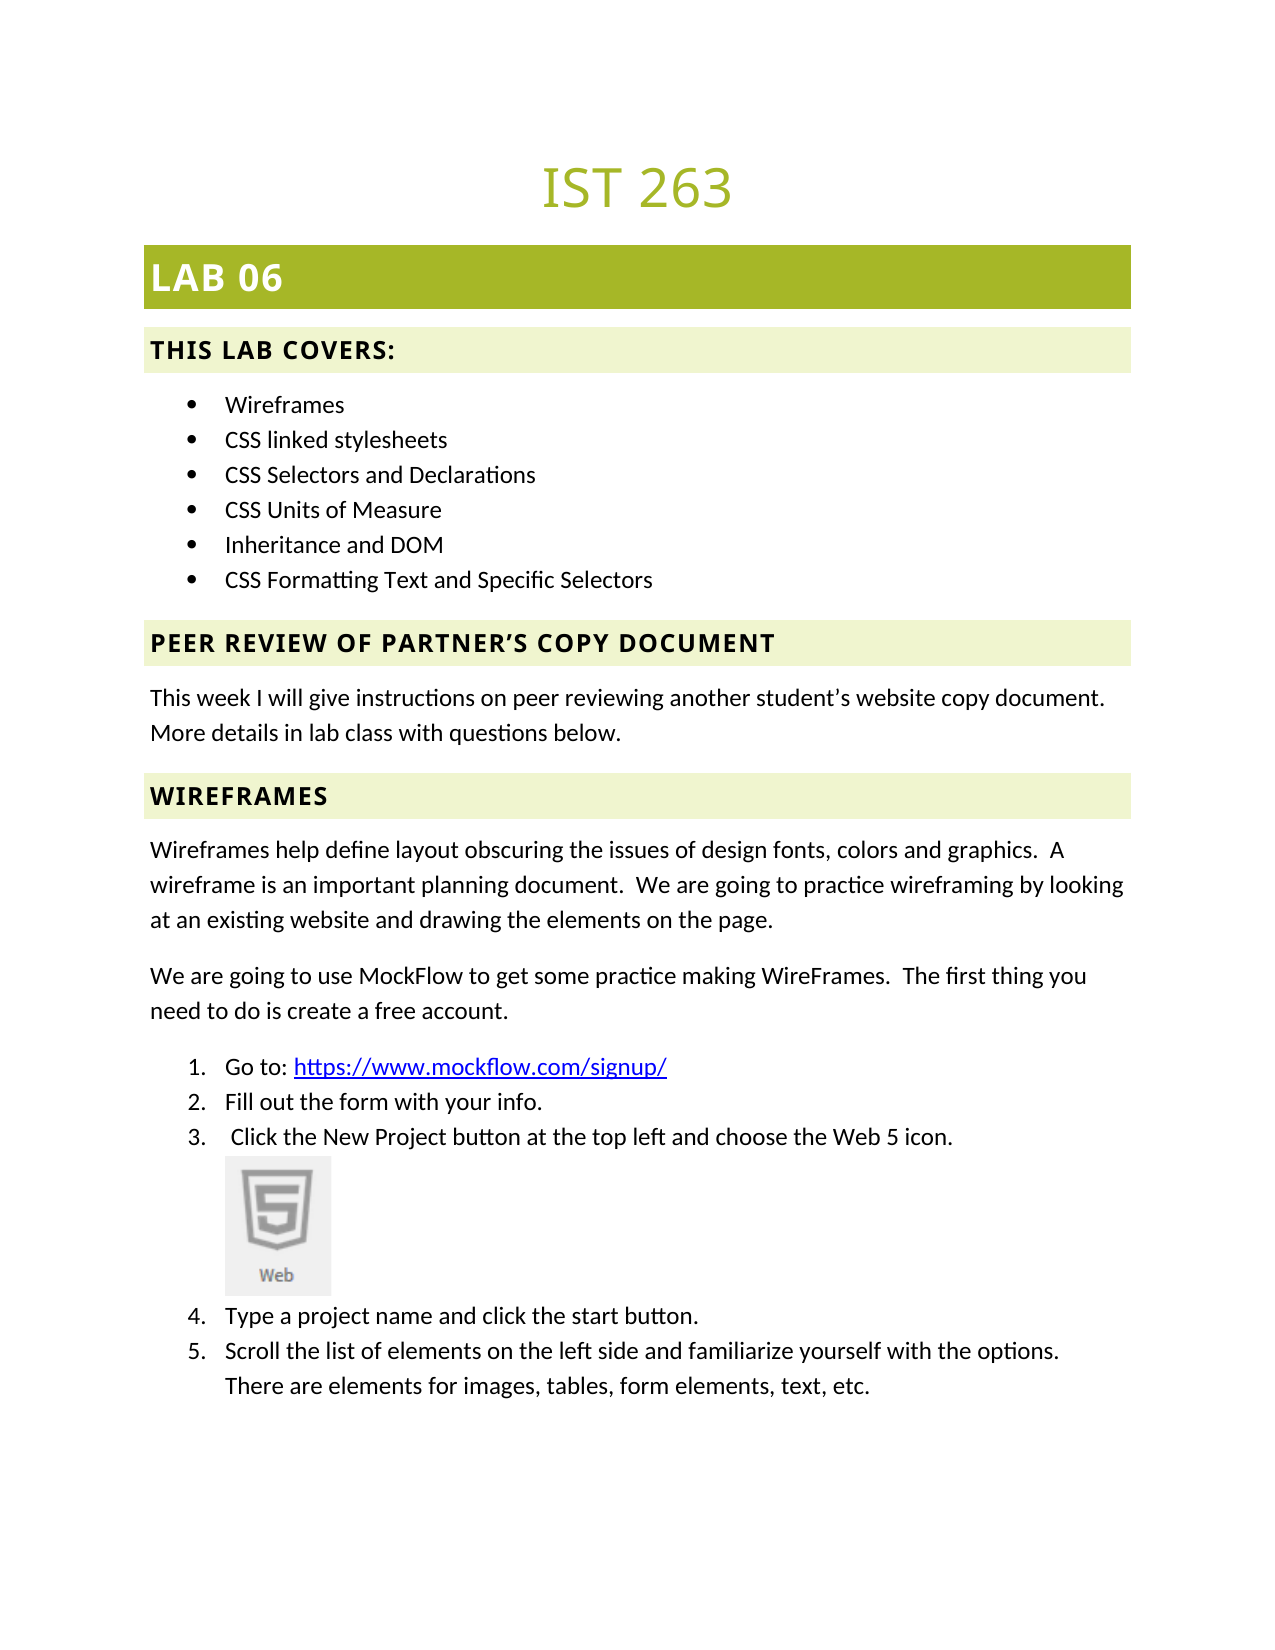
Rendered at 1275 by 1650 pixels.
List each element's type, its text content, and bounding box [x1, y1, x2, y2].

picture [225, 1156, 332, 1296]
subtitle This lab covers: [150, 333, 1125, 367]
list Fill out the form with your info. [187, 1086, 1125, 1117]
subtitle PEER Review of partner’s copy document [150, 626, 1125, 660]
subtitle WIREFRAMES [150, 779, 1125, 813]
text We are going to use MockFlow to get some practice making WireFrames. The first thing you need to do is create a free account. [150, 961, 1125, 1026]
list Inheritance and DOM [187, 529, 1125, 559]
list Type a project name and click the start button. [187, 1300, 1125, 1330]
list CSS Selectors and Declarations [187, 459, 1125, 489]
text Wireframes help define layout obscuring the issues of design fonts, colors and graphics. A wireframe is an important planning document. We are going to practice wireframing by looking at an existing website and drawing the elements on the page. [150, 835, 1125, 935]
list Go to: https://www.mockflow.com/signup/ [187, 1051, 1125, 1082]
title IST 263 [150, 150, 1125, 224]
subtitle Lab 06 [150, 251, 1125, 302]
list Scroll the list of elements on the left side and familiarize yourself with the options. There are elements for images, tables, form elements, text, etc. [187, 1335, 1125, 1400]
list CSS Units of Measure [187, 494, 1125, 524]
list Click the New Project button at the top left and choose the Web 5 icon. [187, 1121, 1125, 1295]
list Wireframes [187, 389, 1125, 419]
list CSS linked stylesheets [187, 424, 1125, 454]
list CSS Formatting Text and Specific Selectors [187, 564, 1125, 594]
text This week I will give instructions on peer reviewing another student’s website copy document. More details in lab class with questions below. [150, 682, 1125, 747]
